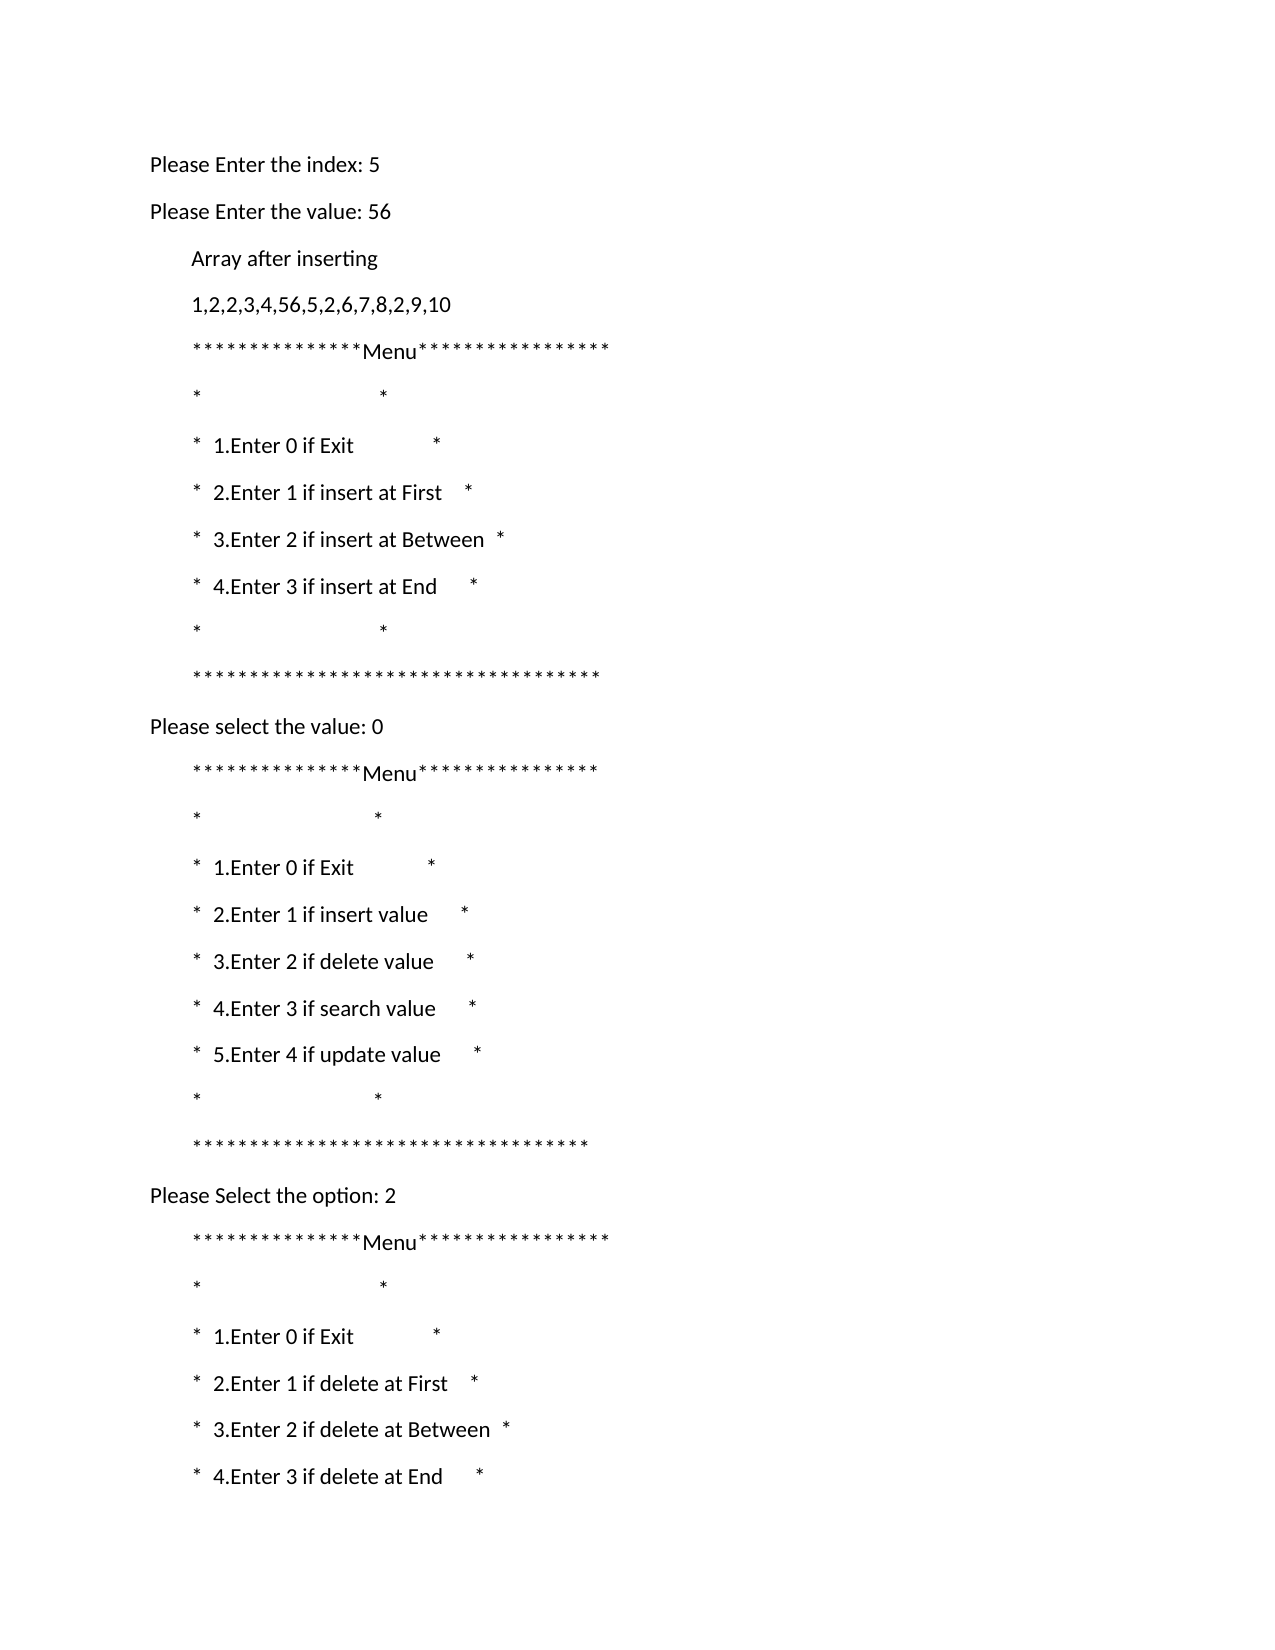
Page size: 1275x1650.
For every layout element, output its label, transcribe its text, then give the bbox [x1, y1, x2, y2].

text * 3.Enter 2 if insert at Between * [150, 525, 1125, 553]
text Please Select the option: 2 [150, 1181, 1125, 1209]
text * 2.Enter 1 if insert at First * [150, 478, 1125, 506]
text * * [150, 1275, 1125, 1303]
text * 2.Enter 1 if delete at First * [150, 1369, 1125, 1397]
text * * [150, 619, 1125, 647]
text * 4.Enter 3 if search value * [150, 994, 1125, 1022]
text * * [150, 806, 1125, 834]
text * * [150, 1087, 1125, 1116]
text * 1.Enter 0 if Exit * [150, 1322, 1125, 1350]
text * 4.Enter 3 if delete at End * [150, 1462, 1125, 1491]
text ************************************ [150, 666, 1125, 694]
text * 1.Enter 0 if Exit * [150, 853, 1125, 881]
text ***************Menu***************** [150, 1228, 1125, 1256]
text * 1.Enter 0 if Exit * [150, 431, 1125, 459]
text *********************************** [150, 1134, 1125, 1162]
text * 5.Enter 4 if update value * [150, 1041, 1125, 1069]
text Please select the value: 0 [150, 712, 1125, 741]
text ***************Menu***************** [150, 337, 1125, 366]
text * 3.Enter 2 if delete at Between * [150, 1416, 1125, 1444]
text Array after inserting [150, 244, 1125, 272]
text Please Enter the index: 5 [150, 150, 1125, 178]
text * 3.Enter 2 if delete value * [150, 947, 1125, 975]
text 1,2,2,3,4,56,5,2,6,7,8,2,9,10 [150, 291, 1125, 319]
text * * [150, 384, 1125, 412]
text * 4.Enter 3 if insert at End * [150, 572, 1125, 600]
text Please Enter the value: 56 [150, 197, 1125, 225]
text ***************Menu**************** [150, 759, 1125, 787]
text * 2.Enter 1 if insert value * [150, 900, 1125, 928]
